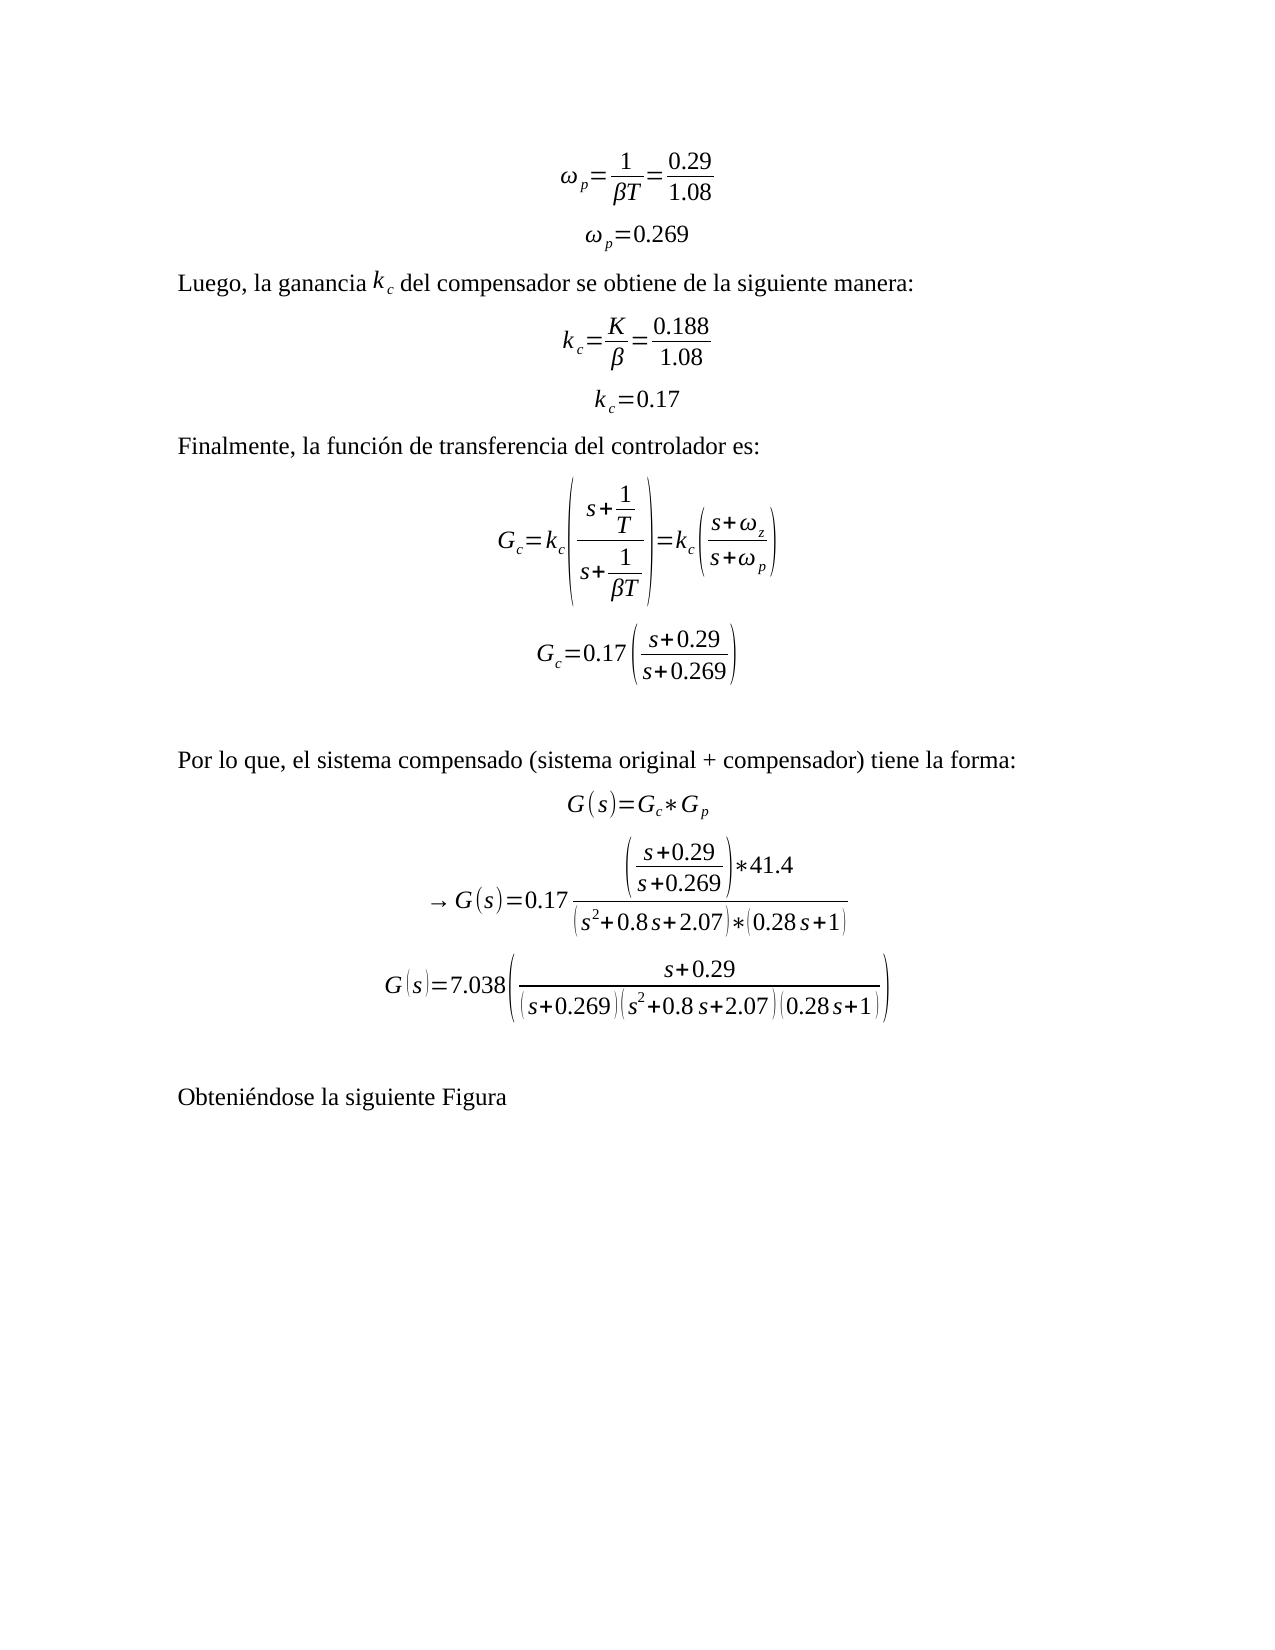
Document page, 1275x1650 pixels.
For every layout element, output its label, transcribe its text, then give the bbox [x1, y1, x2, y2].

text Obteniéndose la siguiente Figura [177, 1082, 1098, 1111]
text Finalmente, la función de transferencia del controlador es: [177, 431, 1098, 460]
text Por lo que, el sistema compensado (sistema original + compensador) tiene la forma: [177, 745, 1098, 774]
text Luego, la ganancia del compensador se obtiene de la siguiente manera: [177, 267, 1098, 298]
